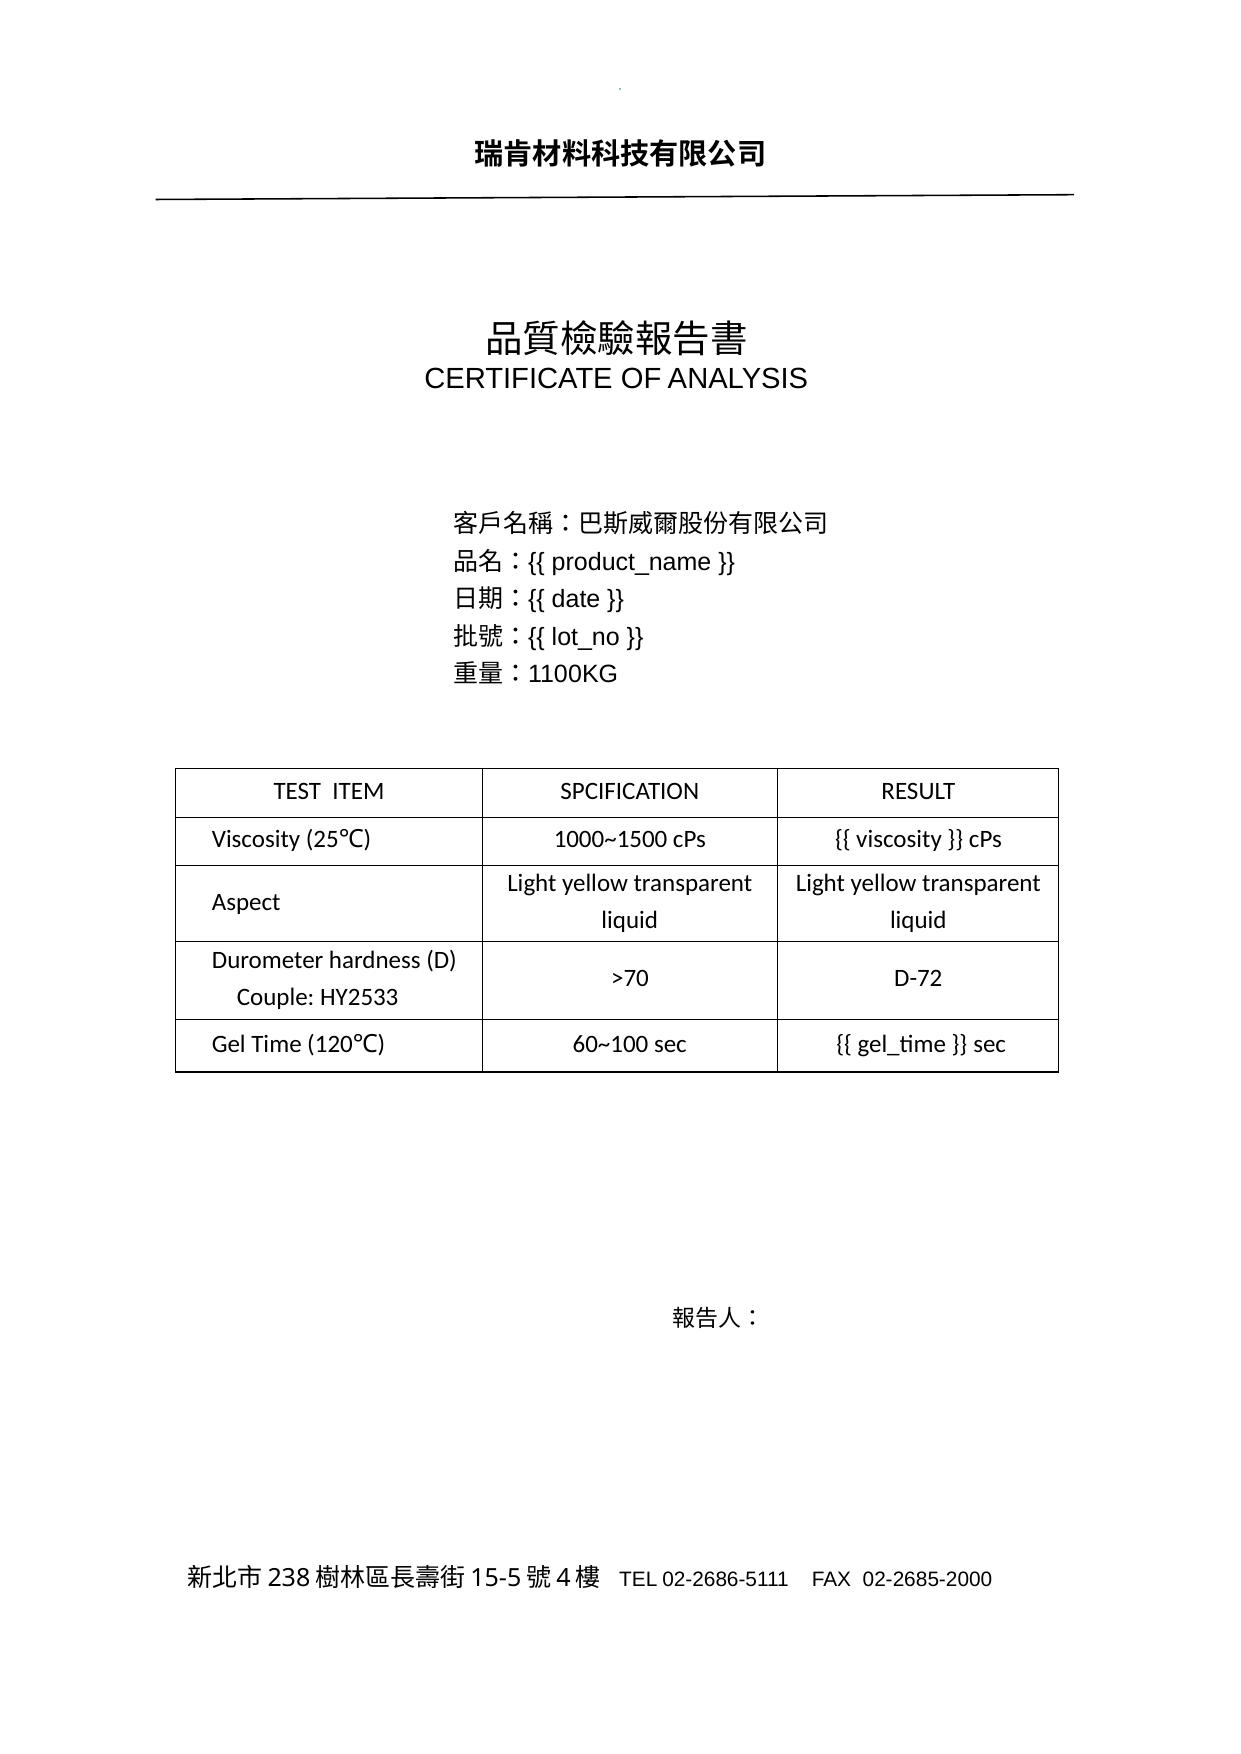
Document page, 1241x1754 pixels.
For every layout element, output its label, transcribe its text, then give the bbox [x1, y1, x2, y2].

text 日期：{{ date }} [187, 580, 1053, 618]
table_cell 60~100 sec [483, 1020, 777, 1071]
table_cell D-72 [778, 942, 1058, 1019]
table_cell {{ gel_time }} sec [778, 1020, 1058, 1071]
table_cell Light yellow transparent liquid [483, 866, 777, 941]
text 重量：1100KG [187, 655, 1053, 693]
table_cell Gel Time (120℃) [176, 1020, 482, 1071]
text 批號：{{ lot_no }} [187, 618, 1053, 655]
table_cell 1000~1500 cPs [483, 818, 777, 865]
table_cell >70 [483, 942, 777, 1019]
table_cell Aspect [176, 866, 482, 941]
table_cell Durometer hardness (D) Couple: HY2533 [176, 942, 482, 1019]
text 品名：{{ product_name }} [187, 543, 1053, 580]
table_header SPCIFICATION [483, 769, 777, 817]
table_cell Viscosity (25℃) [176, 818, 482, 865]
table_header RESULT [778, 769, 1058, 817]
table_header TEST ITEM [176, 769, 482, 817]
table_cell Light yellow transparent liquid [778, 866, 1058, 941]
text 客戶名稱：巴斯威爾股份有限公司 [187, 505, 1053, 543]
table_cell {{ viscosity }} cPs [778, 818, 1058, 865]
text 報告人： [187, 1297, 1053, 1335]
